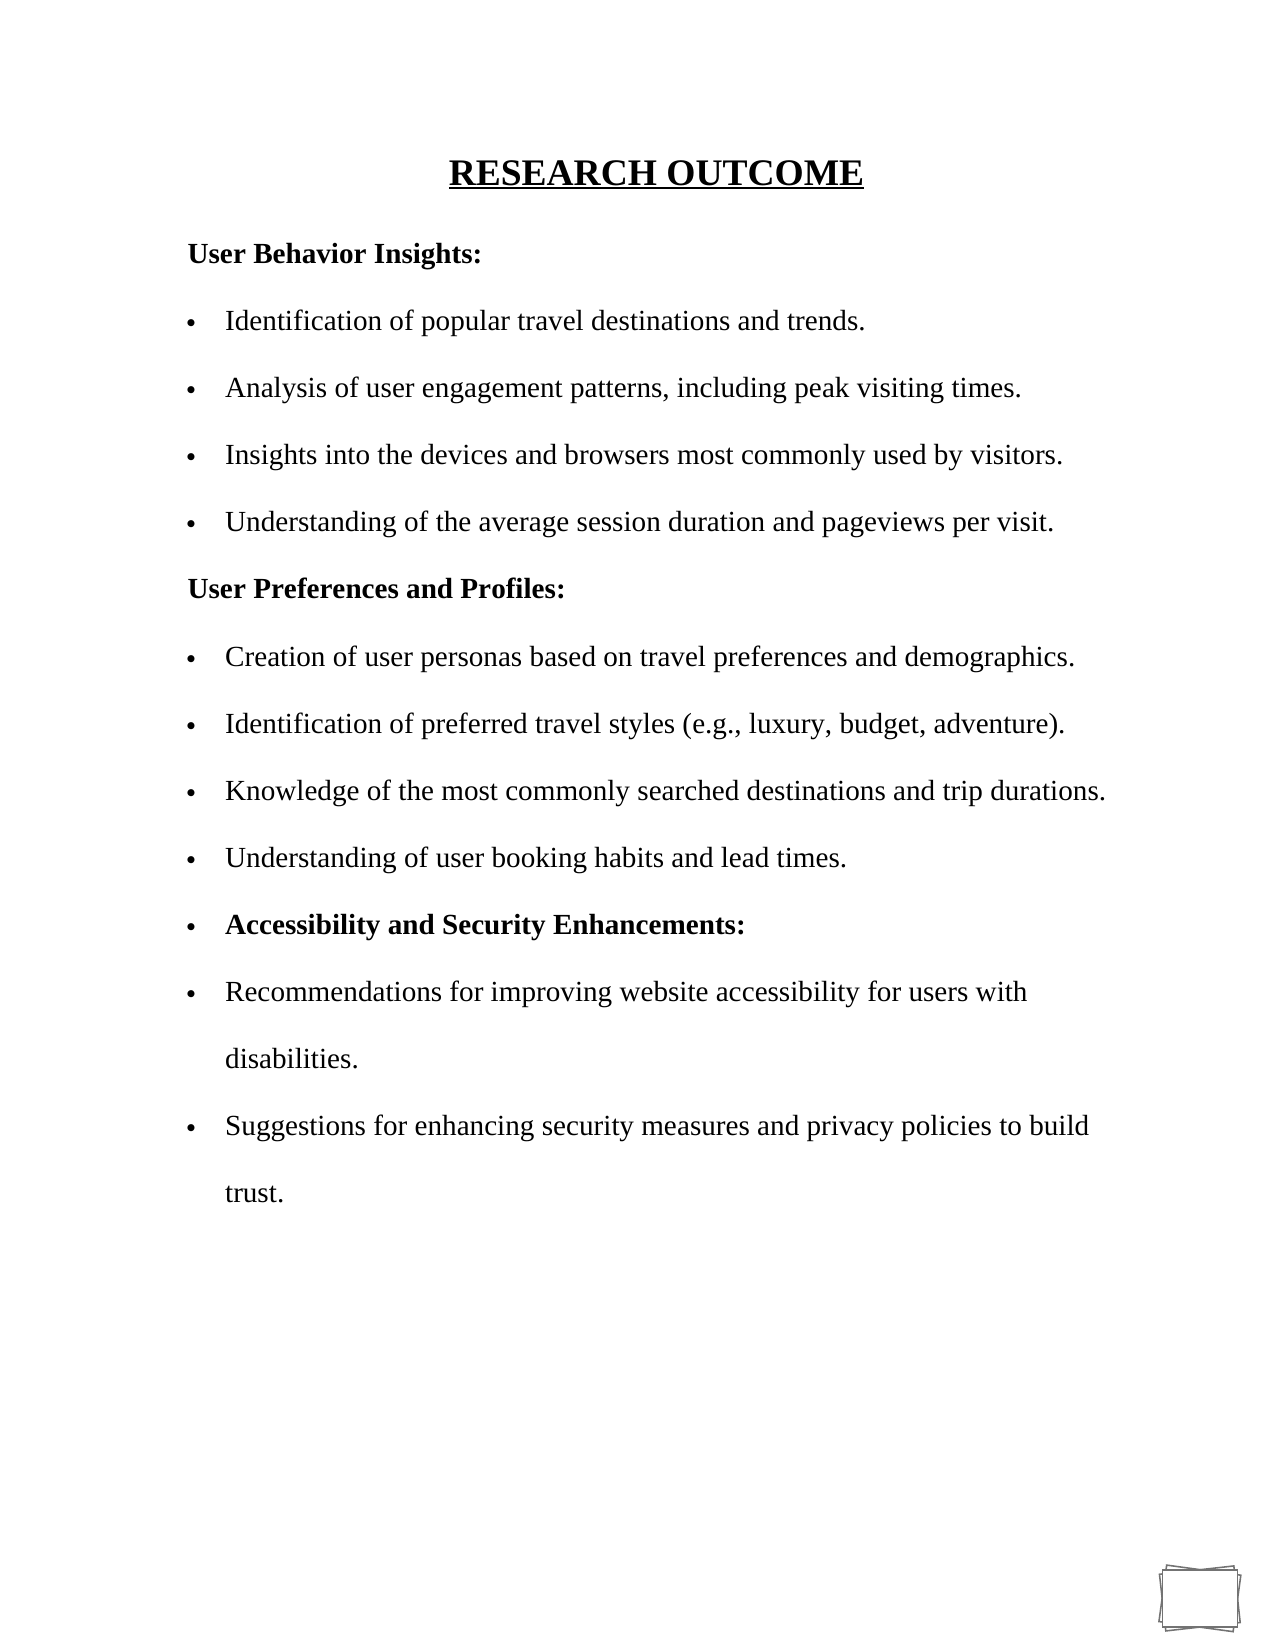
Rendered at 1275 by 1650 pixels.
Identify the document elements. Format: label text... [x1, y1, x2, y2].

list Identification of preferred travel styles (e.g., luxury, budget, adventure). [187, 706, 1125, 739]
list Understanding of user booking habits and lead times. [187, 840, 1125, 873]
list Suggestions for enhancing security measures and privacy policies to build trust. [187, 1108, 1125, 1209]
list User Preferences and Profiles: [187, 572, 1125, 605]
list Accessibility and Security Enhancements: [187, 907, 1125, 941]
list RESEARCH OUTCOME [187, 150, 1125, 193]
list User Behavior Insights: [187, 236, 1125, 270]
list Knowledge of the most commonly searched destinations and trip durations. [187, 773, 1125, 806]
list Creation of user personas based on travel preferences and demographics. [187, 639, 1125, 672]
list Insights into the devices and browsers most commonly used by visitors. [187, 437, 1125, 471]
list Recommendations for improving website accessibility for users with disabilities. [187, 974, 1125, 1075]
list Analysis of user engagement patterns, including peak visiting times. [187, 370, 1125, 404]
list Identification of popular travel destinations and trends. [187, 303, 1125, 337]
list Understanding of the average session duration and pageviews per visit. [187, 504, 1125, 538]
